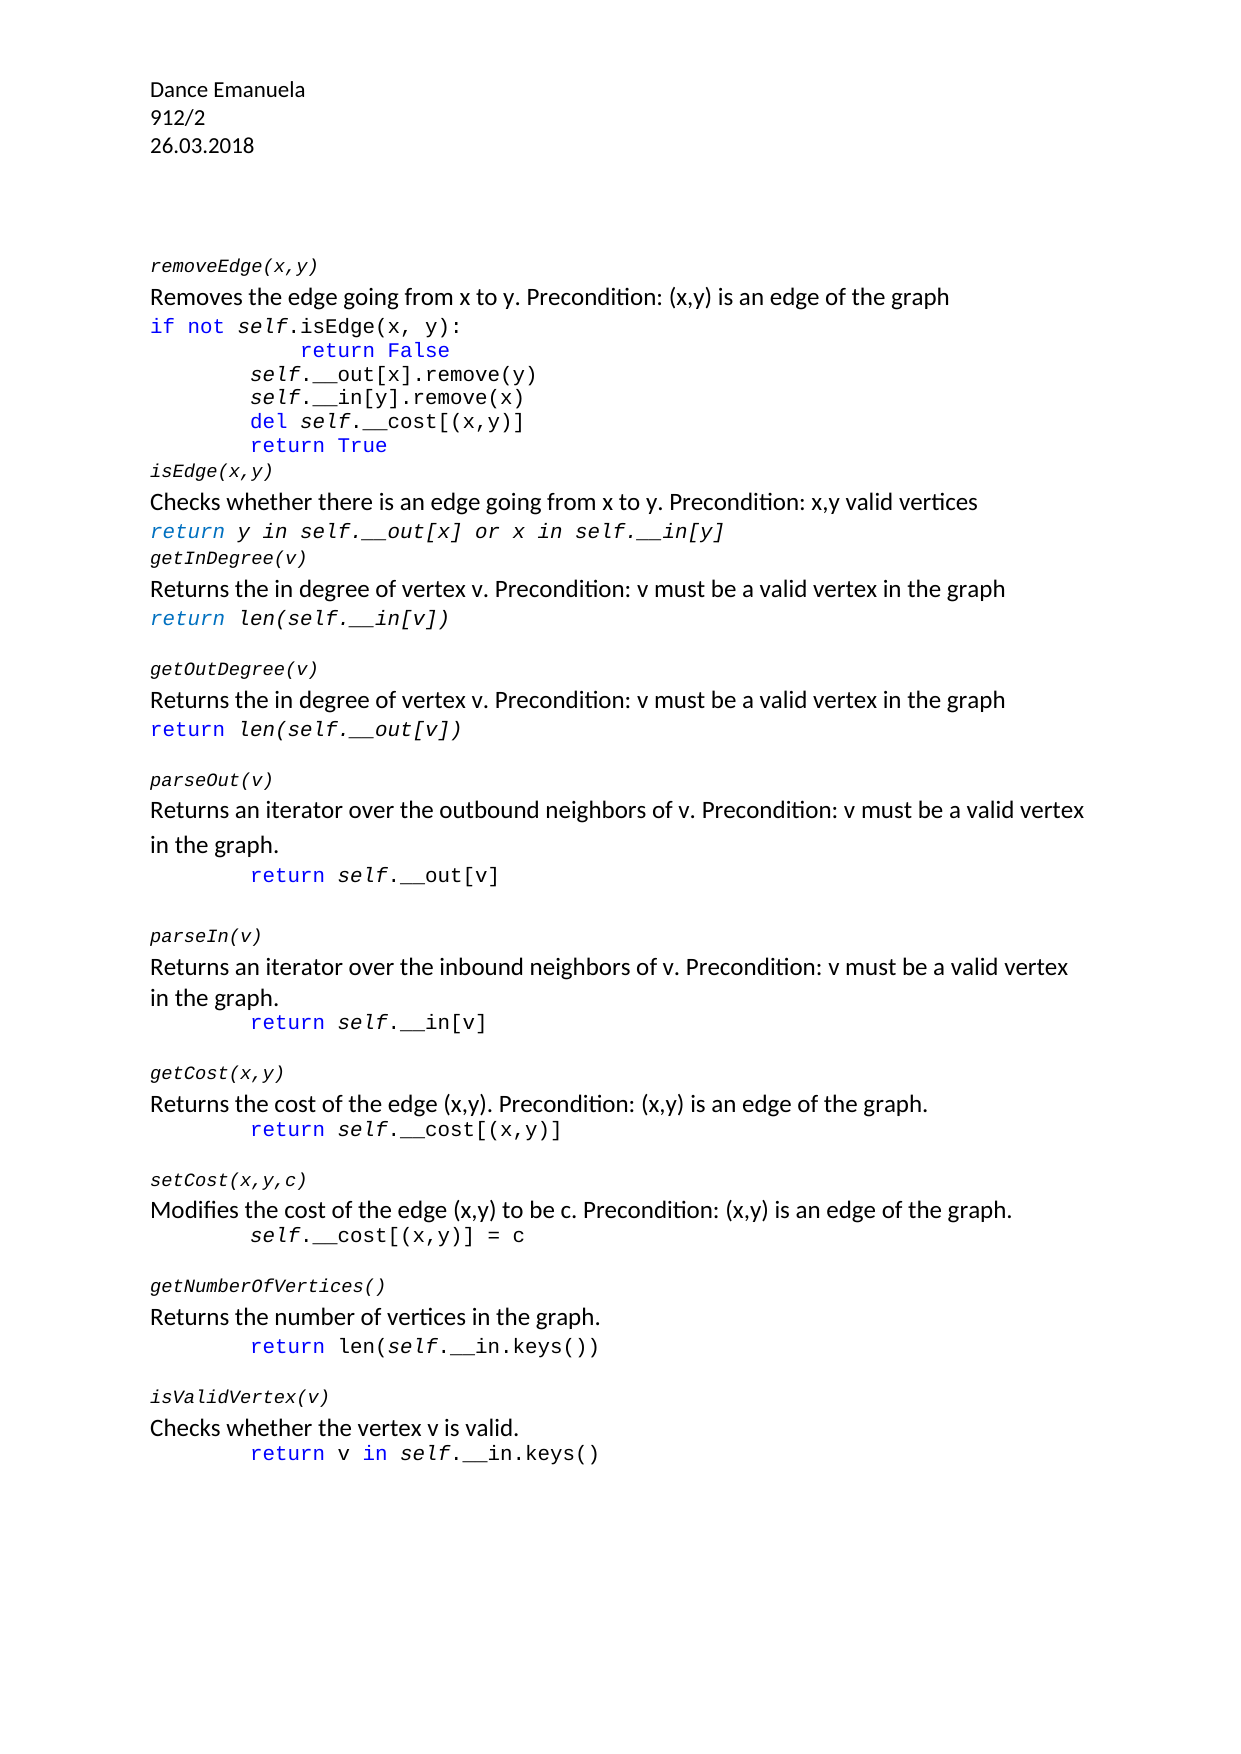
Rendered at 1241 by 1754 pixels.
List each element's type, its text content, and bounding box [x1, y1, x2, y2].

text Returns an iterator over the inbound neighbors of v. Precondition: v must be a valid vertex in the graph. [150, 951, 1090, 1012]
text parseOut(v) [150, 770, 1090, 792]
text return len(self.__in[v]) [150, 608, 1090, 631]
text self.__out[x].remove(y) [150, 364, 1090, 387]
text Returns the cost of the edge (x,y). Precondition: (x,y) is an edge of the graph. [150, 1088, 1090, 1119]
text Modifies the cost of the edge (x,y) to be c. Precondition: (x,y) is an edge of the graph. [150, 1195, 1090, 1225]
text setCost(x,y,c) [150, 1170, 1090, 1192]
text removeEdge(x,y) [150, 257, 1090, 278]
text return self.__cost[(x,y)] [150, 1119, 1090, 1142]
text Checks whether there is an edge going from x to y. Precondition: x,y valid vertices [150, 486, 1090, 517]
text Removes the edge going from x to y. Precondition: (x,y) is an edge of the graph [150, 281, 1090, 312]
text self.__cost[(x,y)] = c [150, 1225, 1090, 1249]
text getInDegree(v) [150, 548, 1090, 570]
text Returns the in degree of vertex v. Precondition: v must be a valid vertex in the graph [150, 573, 1090, 603]
text self.__in[y].remove(x) [150, 387, 1090, 411]
text getOutDegree(v) [150, 659, 1090, 681]
text getCost(x,y) [150, 1064, 1090, 1085]
text Checks whether the vertex v is valid. [150, 1412, 1090, 1443]
text isValidVertex(v) [150, 1388, 1090, 1409]
text return y in self.__out[x] or x in self.__in[y] [150, 521, 1090, 545]
text return len(self.__in.keys()) [150, 1336, 1090, 1360]
text Returns an iterator over the outbound neighbors of v. Precondition: v must be a valid vertex in the graph. [150, 795, 1090, 860]
text Returns the in degree of vertex v. Precondition: v must be a valid vertex in the graph [150, 684, 1090, 714]
text return self.__out[v] [150, 865, 1090, 888]
text return v in self.__in.keys() [150, 1443, 1090, 1466]
text del self.__cost[(x,y)] [150, 411, 1090, 435]
text getNumberOfVertices() [150, 1277, 1090, 1298]
text return True [150, 435, 1090, 458]
text isEdge(x,y) [150, 462, 1090, 483]
text Returns the number of vertices in the graph. [150, 1301, 1090, 1332]
text return len(self.__out[v]) [150, 719, 1090, 742]
text return self.__in[v] [150, 1012, 1090, 1036]
text return False [150, 340, 1090, 364]
text if not self.isEdge(x, y): [150, 316, 1090, 340]
text parseIn(v) [150, 927, 1090, 948]
